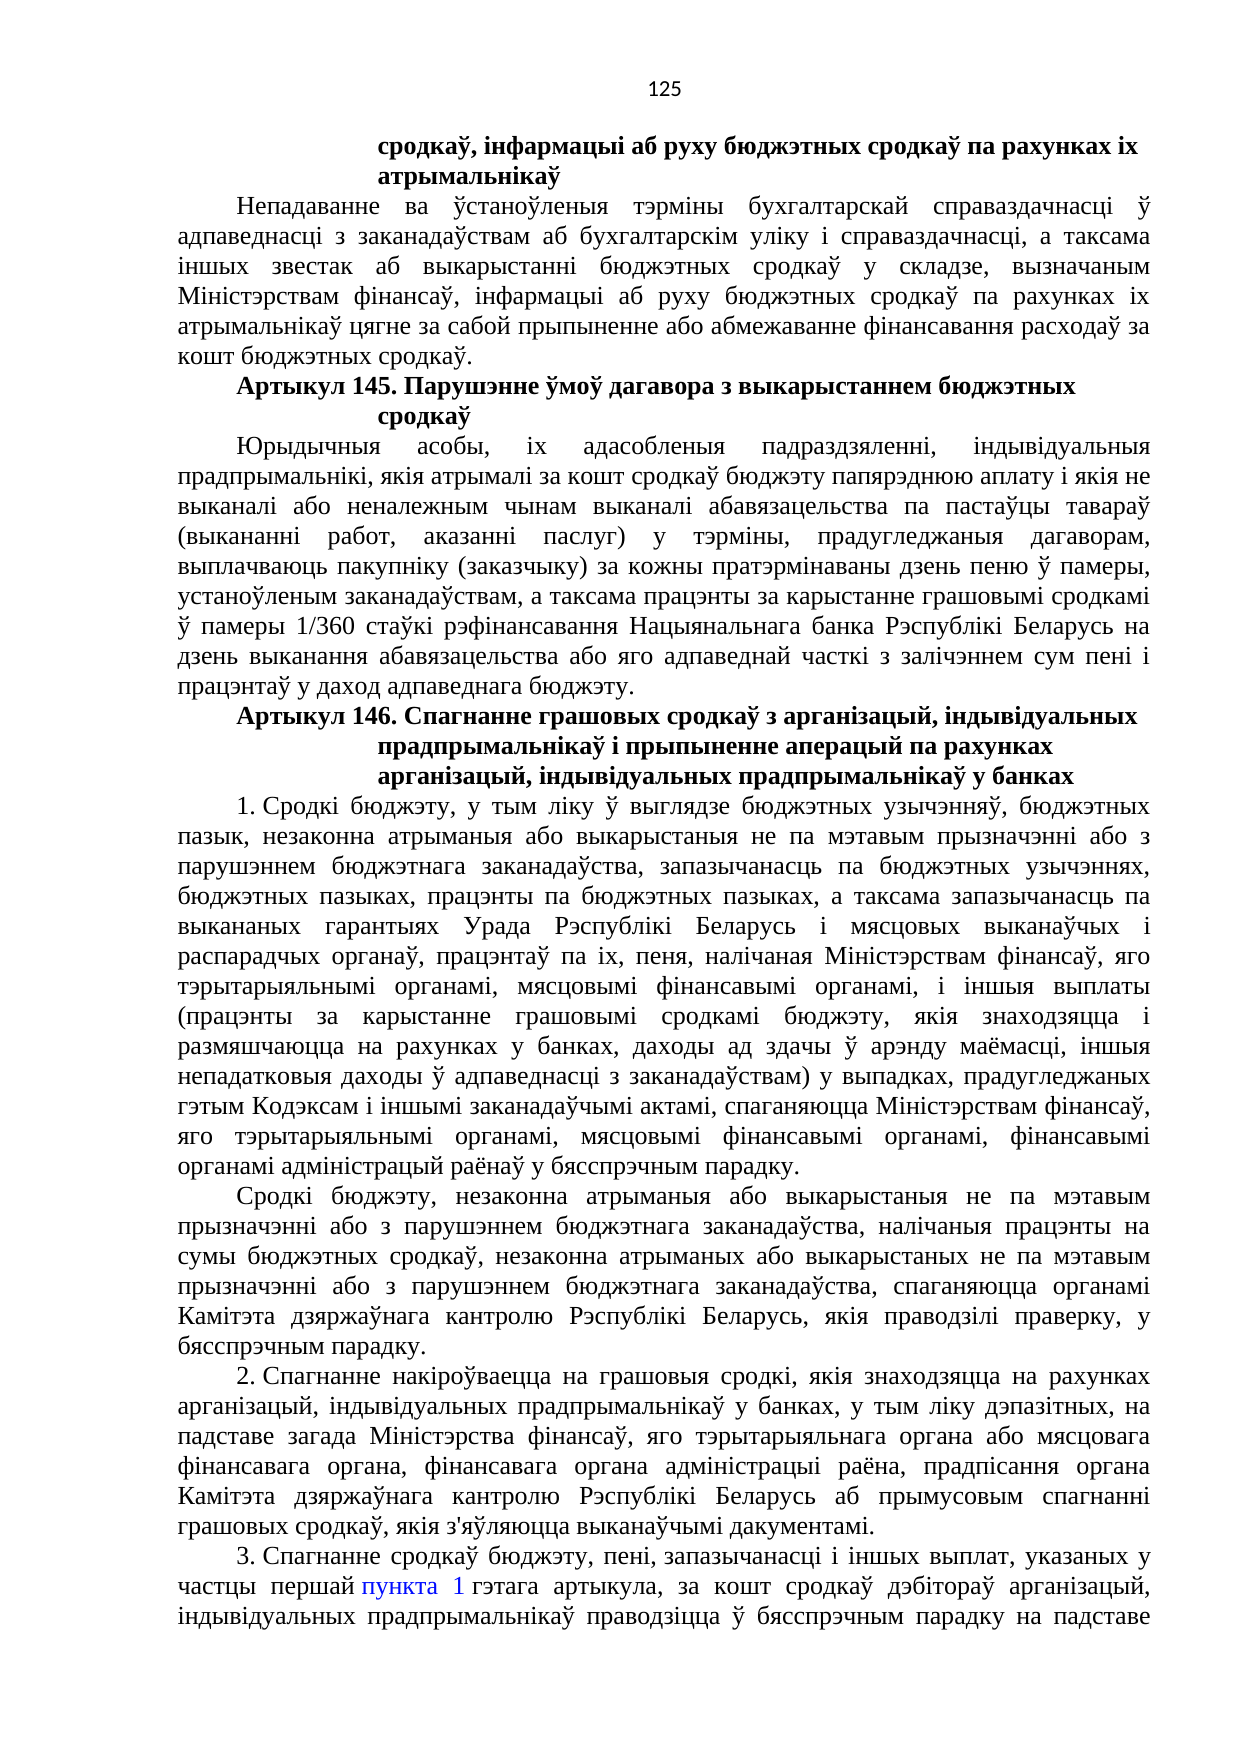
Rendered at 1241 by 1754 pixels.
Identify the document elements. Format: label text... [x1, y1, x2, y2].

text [177, 1540, 1152, 1630]
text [236, 130, 1152, 190]
text 1. Сродкі бюджэту, у тым ліку ў выглядзе бюджэтных узычэнняў, бюджэтных пазык, незаконна атрыманыя або выкарыстаныя не па мэтавым прызначэнні або з парушэннем бюджэтнага заканадаўства, запазычанасць па бюджэтных узычэннях, бюджэтных пазыках, працэнты па бюджэтных пазыках, а таксама запазычанасць па выкананых гарантыях Урада Рэспублікі Беларусь і мясцовых выканаўчых і распарадчых органаў, працэнтаў па іх, пеня, налічаная Міністэрствам фінансаў, яго тэрытарыяльнымі органамі, мясцовымі фінансавымі органамі, і іншыя выплаты (працэнты за карыстанне грашовымі сродкамі бюджэту, якія знаходзяцца і размяшчаюцца на рахунках у банках, даходы ад здачы ў арэнду маёмасці, іншыя непадатковыя даходы ў адпаведнасці з заканадаўствам) у выпадках, прадугледжаных гэтым Кодэксам і іншымі заканадаўчымі актамі, спаганяюцца Міністэрствам фінансаў, яго тэрытарыяльнымі органамі, мясцовымі фінансавымі органамі, фінансавымі органамі адміністрацый раёнаў у бясспрэчным парадку. [177, 790, 1152, 1180]
text Артыкул 146. Спагнанне грашовых сродкаў з арганізацый, індывідуальных прадпрымальнікаў і прыпыненне аперацый па рахунках арганізацый, індывідуальных прадпрымальнікаў у банках [236, 700, 1152, 790]
text Артыкул 145. Парушэнне ўмоў дагавора з выкарыстаннем бюджэтных сродкаў [236, 370, 1152, 430]
text 2. Спагнанне накіроўваецца на грашовыя сродкі, якія знаходзяцца на рахунках арганізацый, індывідуальных прадпрымальнікаў у банках, у тым ліку дэпазітных, на падставе загада Міністэрства фінансаў, яго тэрытарыяльнага органа або мясцовага фінансавага органа, фінансавага органа адміністрацыі раёна, прадпісання органа Камітэта дзяржаўнага кантролю Рэспублікі Беларусь аб прымусовым спагнанні грашовых сродкаў, якія з'яўляюцца выканаўчымі дакументамі. [177, 1360, 1152, 1540]
text Юрыдычныя асобы, іх адасобленыя падраздзяленні, індывідуальныя прадпрымальнікі, якія атрымалі за кошт сродкаў бюджэту папярэднюю аплату і якія не выканалі або неналежным чынам выканалі абавязацельства па пастаўцы тавараў (выкананні работ, аказанні паслуг) у тэрміны, прадугледжаныя дагаворам, выплачваюць пакупніку (заказчыку) за кожны пратэрмінаваны дзень пеню ў памеры, устаноўленым заканадаўствам, а таксама працэнты за карыстанне грашовымі сродкамі ў памеры 1/360 стаўкі рэфінансавання Нацыянальнага банка Рэспублікі Беларусь на дзень выканання абавязацельства або яго адпаведнай часткі з залічэннем сум пені і працэнтаў у даход адпаведнага бюджэту. [177, 430, 1152, 700]
text Сродкі бюджэту, незаконна атрыманыя або выкарыстаныя не па мэтавым прызначэнні або з парушэннем бюджэтнага заканадаўства, налічаныя працэнты на сумы бюджэтных сродкаў, незаконна атрыманых або выкарыстаных не па мэтавым прызначэнні або з парушэннем бюджэтнага заканадаўства, спаганяюцца органамі Камітэта дзяржаўнага кантролю Рэспублікі Беларусь, якія праводзілі праверку, у бясспрэчным парадку. [177, 1180, 1152, 1360]
text Непадаванне ва ўстаноўленыя тэрміны бухгалтарскай справаздачнасці ў адпаведнасці з заканадаўствам аб бухгалтарскім уліку і справаздачнасці, а таксама іншых звестак аб выкарыстанні бюджэтных сродкаў у складзе, вызначаным Міністэрствам фінансаў, інфармацыі аб руху бюджэтных сродкаў па рахунках іх атрымальнікаў цягне за сабой прыпыненне або абмежаванне фінансавання расходаў за кошт бюджэтных сродкаў. [177, 190, 1152, 370]
